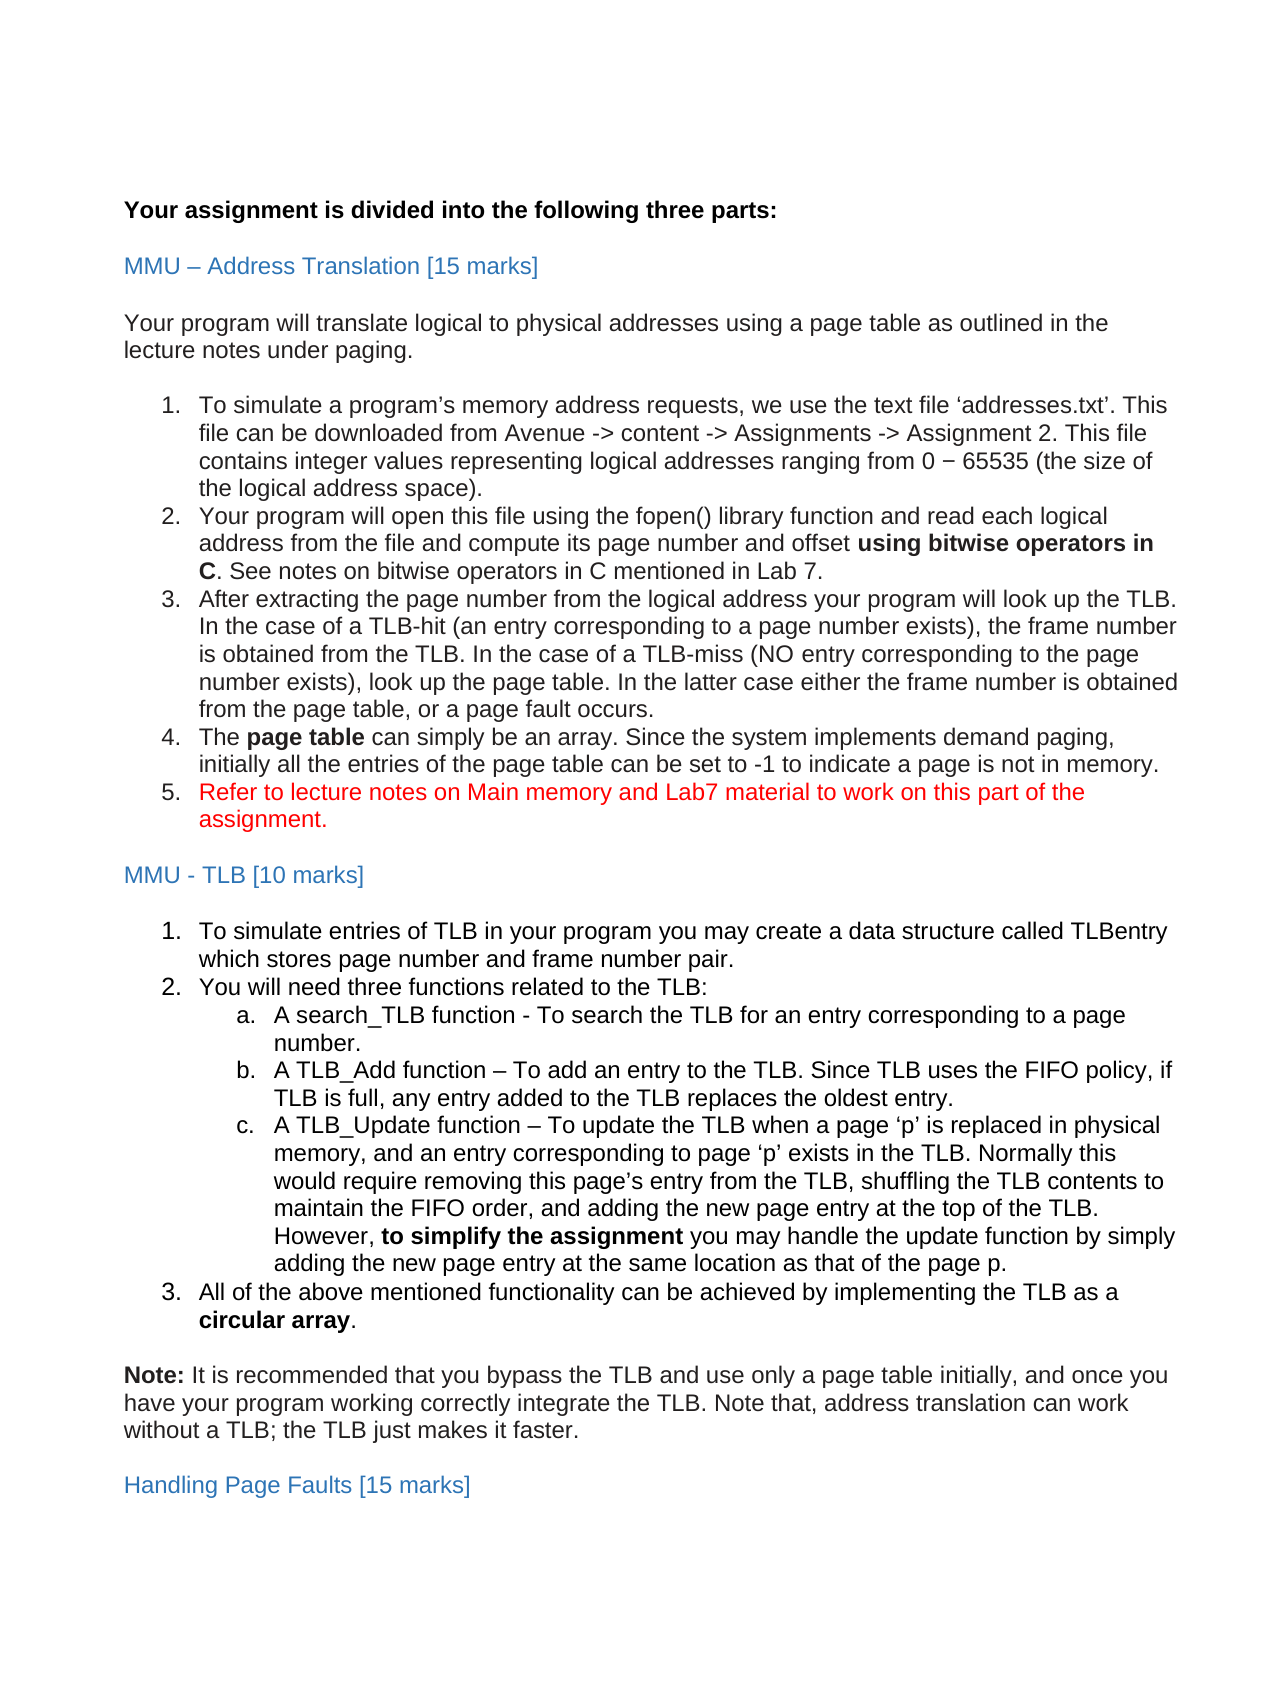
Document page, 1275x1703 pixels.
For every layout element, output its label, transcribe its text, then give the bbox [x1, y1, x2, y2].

list The page table can simply be an array. Since the system implements demand paging, initially all the entries of the page table can be set to -1 to indicate a page is not in memory. [161, 723, 1183, 778]
list All of the above mentioned functionality can be achieved by implementing the TLB as a circular array. [161, 1277, 1183, 1333]
list You will need three functions related to the TLB: [161, 972, 1183, 1001]
text Handling Page Faults [15 marks] [123, 1471, 1183, 1499]
text MMU – Address Translation [15 marks] [123, 252, 1183, 308]
text Your assignment is divided into the following three parts: [123, 196, 1183, 252]
list To simulate a program’s memory address requests, we use the text file ‘addresses.txt’. This file can be downloaded from Avenue -> content -> Assignments -> Assignment 2. This file contains integer values representing logical addresses ranging from 0 − 65535 (the size of the logical address space). [161, 391, 1183, 502]
text Your program will translate logical to physical addresses using a page table as outlined in the lecture notes under paging. [123, 308, 1183, 364]
list A search_TLB function - To search the TLB for an entry corresponding to a page number. [236, 1001, 1183, 1056]
list A TLB_Add function – To add an entry to the TLB. Since TLB uses the FIFO policy, if TLB is full, any entry added to the TLB replaces the oldest entry. [236, 1056, 1183, 1111]
list After extracting the page number from the logical address your program will look up the TLB. In the case of a TLB-hit (an entry corresponding to a page number exists), the frame number is obtained from the TLB. In the case of a TLB-miss (NO entry corresponding to the page number exists), look up the page table. In the latter case either the frame number is obtained from the page table, or a page fault occurs. [161, 584, 1183, 723]
text Note: It is recommended that you bypass the TLB and use only a page table initially, and once you have your program working correctly integrate the TLB. Note that, address translation can work without a TLB; the TLB just makes it faster. [123, 1361, 1183, 1444]
list A TLB_Update function – To update the TLB when a page ‘p’ is replaced in physical memory, and an entry corresponding to page ‘p’ exists in the TLB. Normally this would require removing this page’s entry from the TLB, shuffling the TLB contents to maintain the FIFO order, and adding the new page entry at the top of the TLB. However, to simplify the assignment you may handle the update function by simply adding the new page entry at the same location as that of the page p. [236, 1111, 1183, 1277]
list Your program will open this file using the fopen() library function and read each logical address from the file and compute its page number and offset using bitwise operators in C. See notes on bitwise operators in C mentioned in Lab 7. [161, 502, 1183, 584]
text MMU - TLB [10 marks] [123, 861, 1183, 888]
list To simulate entries of TLB in your program you may create a data structure called TLBentry which stores page number and frame number pair. [161, 916, 1183, 972]
list Refer to lecture notes on Main memory and Lab7 material to work on this part of the assignment. [161, 778, 1183, 833]
